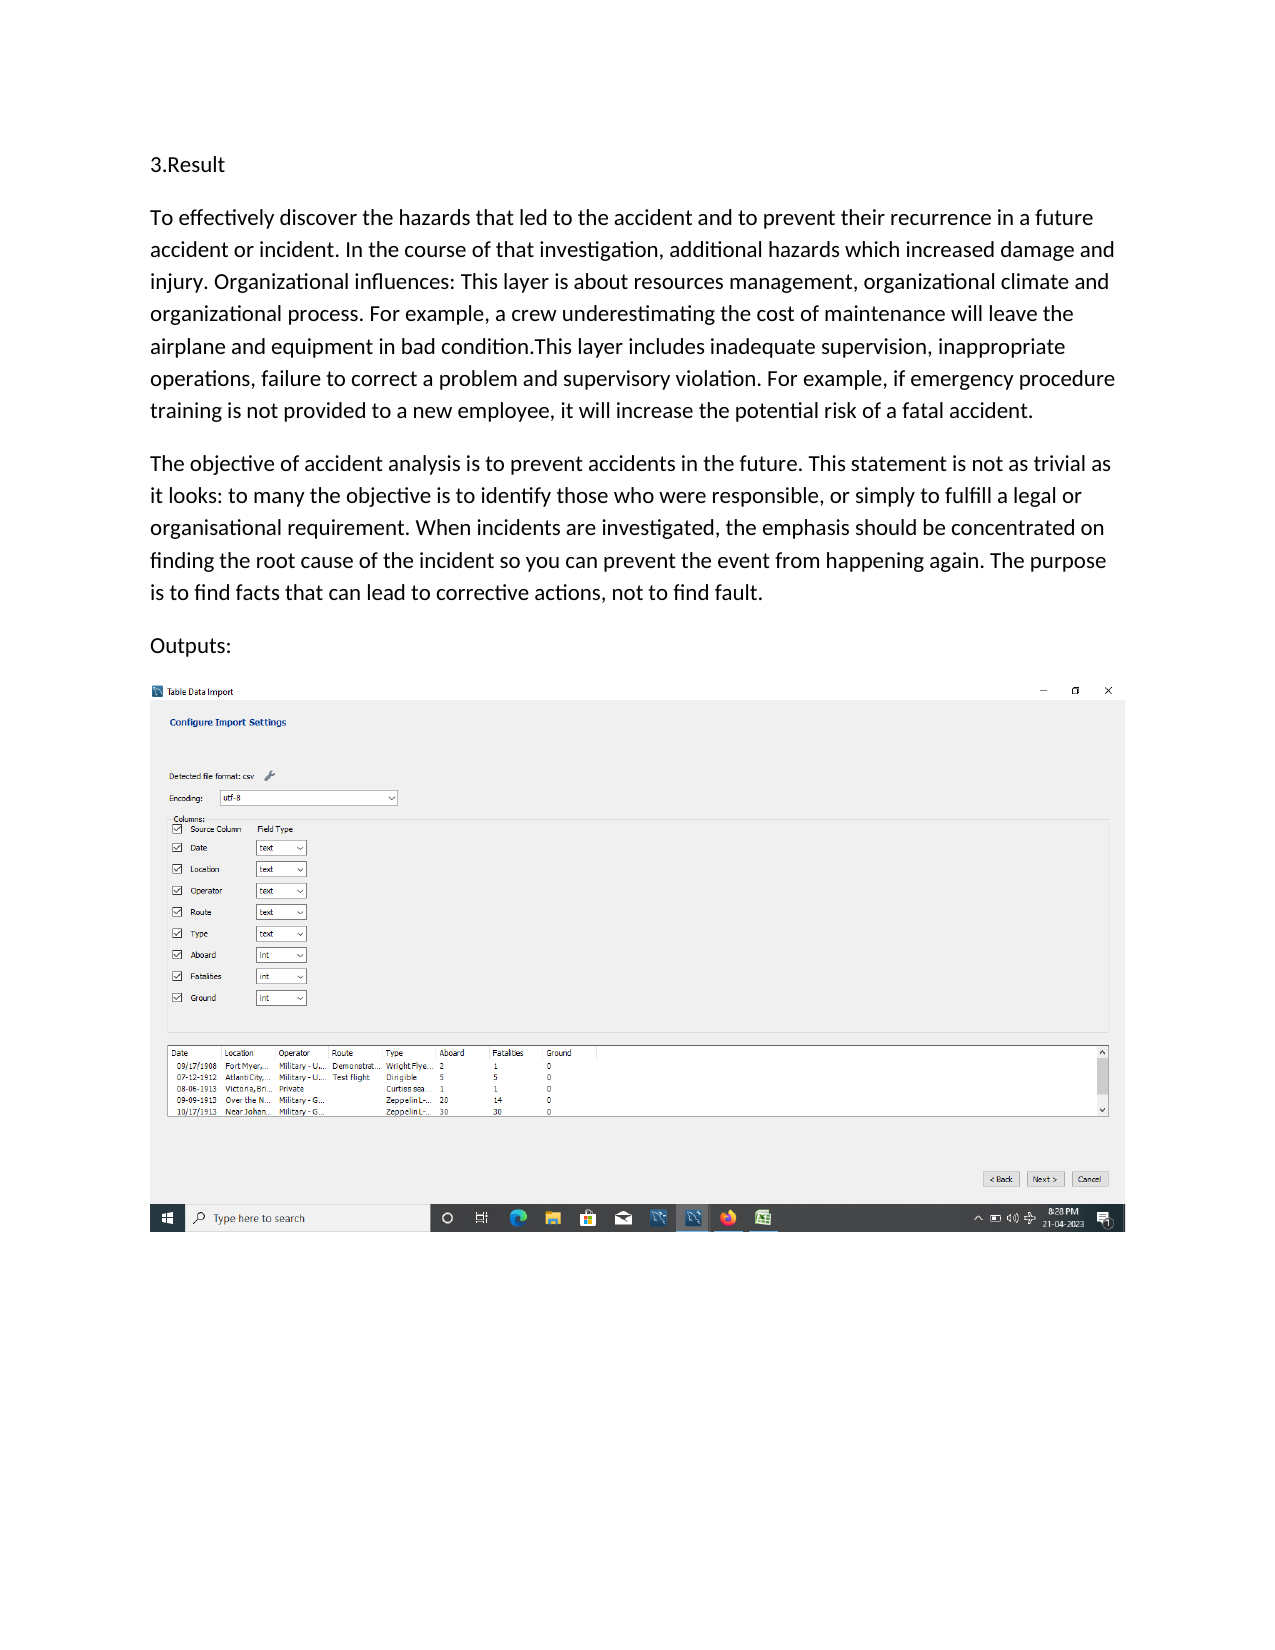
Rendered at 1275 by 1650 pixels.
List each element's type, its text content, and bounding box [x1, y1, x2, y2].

text Outputs: [150, 631, 1125, 659]
picture [150, 683, 1125, 1232]
text The objective of accident analysis is to prevent accidents in the future. This statement is not as trivial as it looks: to many the objective is to identify those who were responsible, or simply to fulfill a legal or organisational requirement. When incidents are investigated, the emphasis should be concentrated on finding the root cause of the incident so you can prevent the event from happening again. The purpose is to find facts that can lead to corrective actions, not to find fault. [150, 449, 1125, 606]
text 3.Result [150, 150, 1125, 178]
text To effectively discover the hazards that led to the accident and to prevent their recurrence in a future accident or incident. In the course of that investigation, additional hazards which increased damage and injury. Organizational influences: This layer is about resources management, organizational climate and organizational process. For example, a crew underestimating the cost of maintenance will leave the airplane and equipment in bad condition.This layer includes inadequate supervision, inappropriate operations, failure to correct a problem and supervisory violation. For example, if emergency procedure training is not provided to a new employee, it will increase the potential risk of a fatal accident. [150, 203, 1125, 424]
